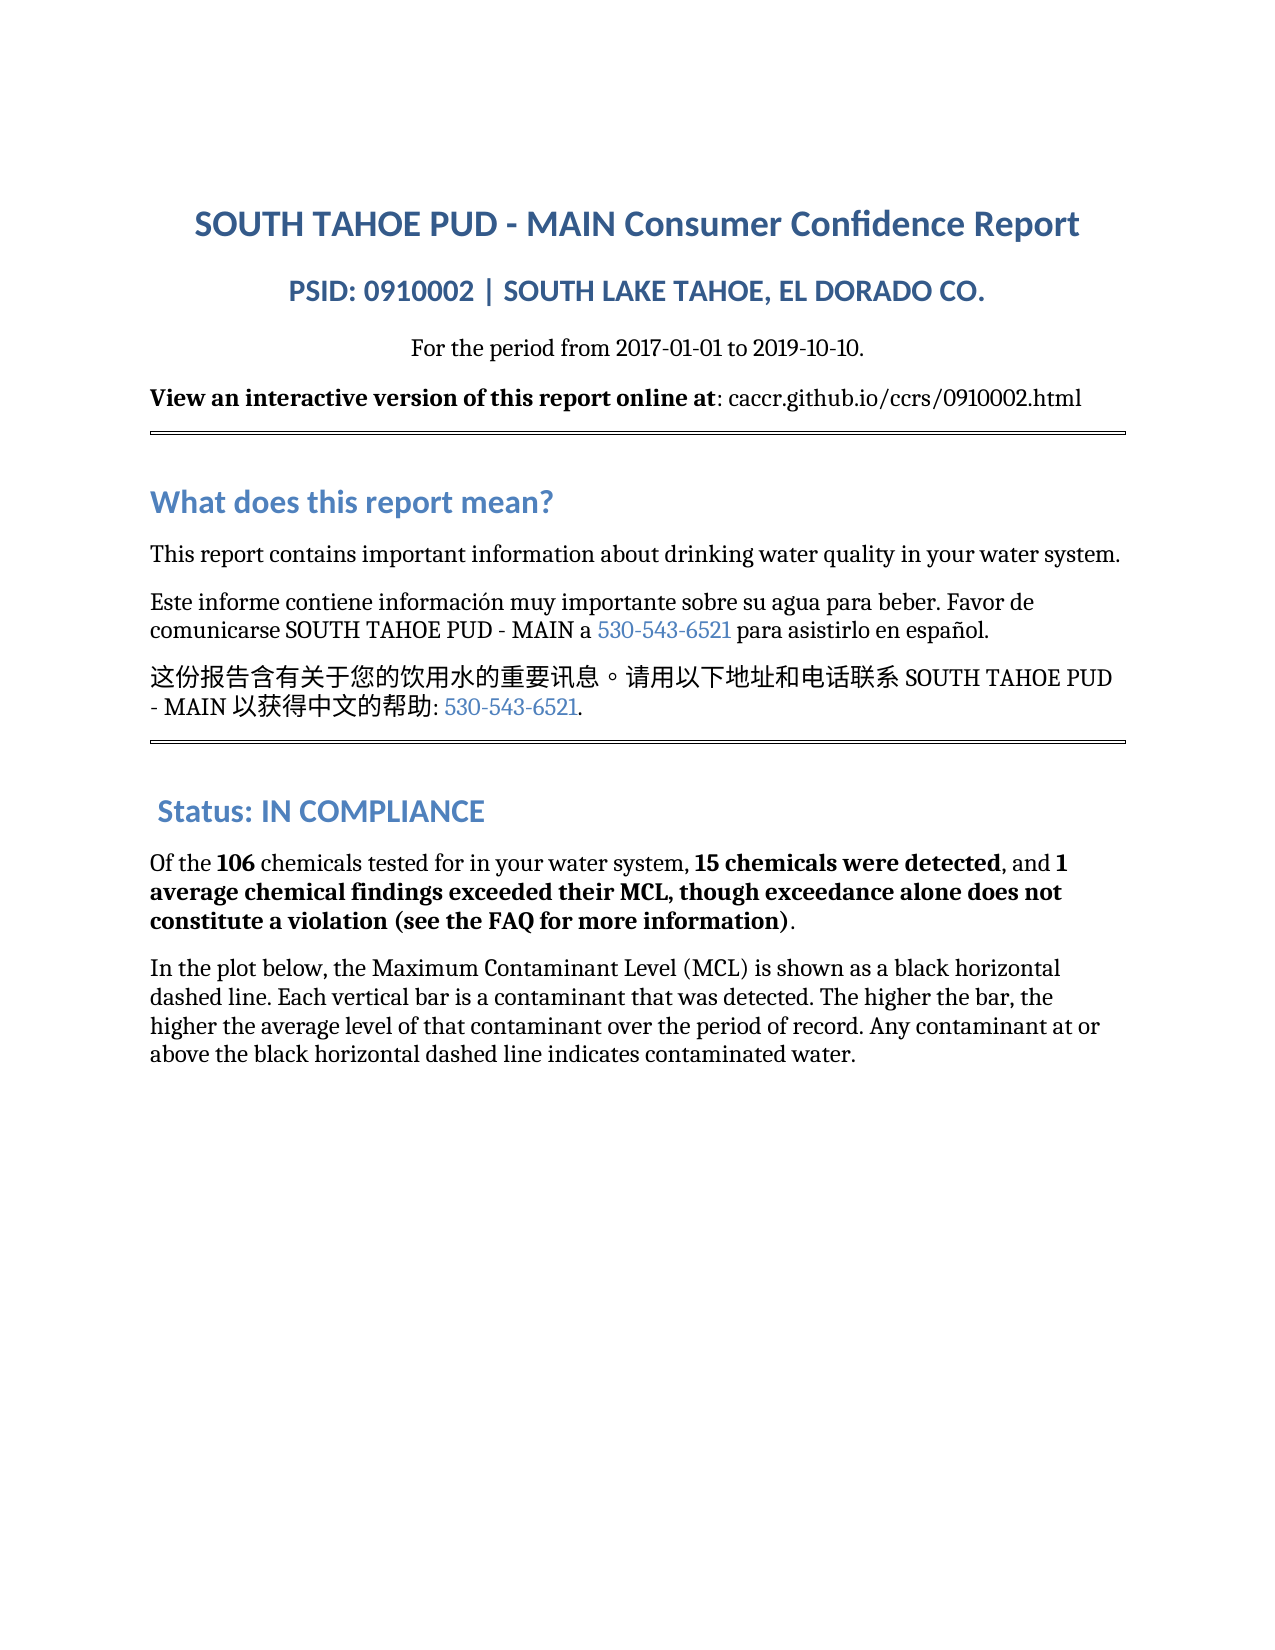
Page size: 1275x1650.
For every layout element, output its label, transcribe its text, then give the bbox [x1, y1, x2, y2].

text View an interactive version of this report online at: caccr.github.io/ccrs/0910002.html [150, 383, 1125, 412]
text This report contains important information about drinking water quality in your water system. [150, 540, 1125, 569]
subtitle What does this report mean? [150, 481, 1125, 521]
text For the period from 2017-01-01 to 2019-10-10. [150, 334, 1125, 363]
subtitle PSID: 0910002 | SOUTH LAKE TAHOE, EL DORADO CO. [150, 271, 1125, 309]
title SOUTH TAHOE PUD - MAIN Consumer Confidence Report [150, 200, 1125, 246]
text In the plot below, the Maximum Contaminant Level (MCL) is shown as a black horizontal dashed line. Each vertical bar is a contaminant that was detected. The higher the bar, the higher the average level of that contaminant over the period of record. Any contaminant at or above the black horizontal dashed line indicates contaminated water. [150, 954, 1125, 1069]
subtitle Status: IN COMPLIANCE [150, 790, 1125, 830]
text 这份报告含有关于您的饮用水的重要讯息。请用以下地址和电话联系 SOUTH TAHOE PUD - MAIN 以获得中文的帮助: 530-543-6521. [150, 664, 1125, 721]
text Of the 106 chemicals tested for in your water system, 15 chemicals were detected, and 1 average chemical findings exceeded their MCL, though exceedance alone does not constitute a violation (see the FAQ for more information). [150, 849, 1125, 935]
text Este informe contiene información muy importante sobre su agua para beber. Favor de comunicarse SOUTH TAHOE PUD - MAIN a 530-543-6521 para asistirlo en español. [150, 588, 1125, 645]
